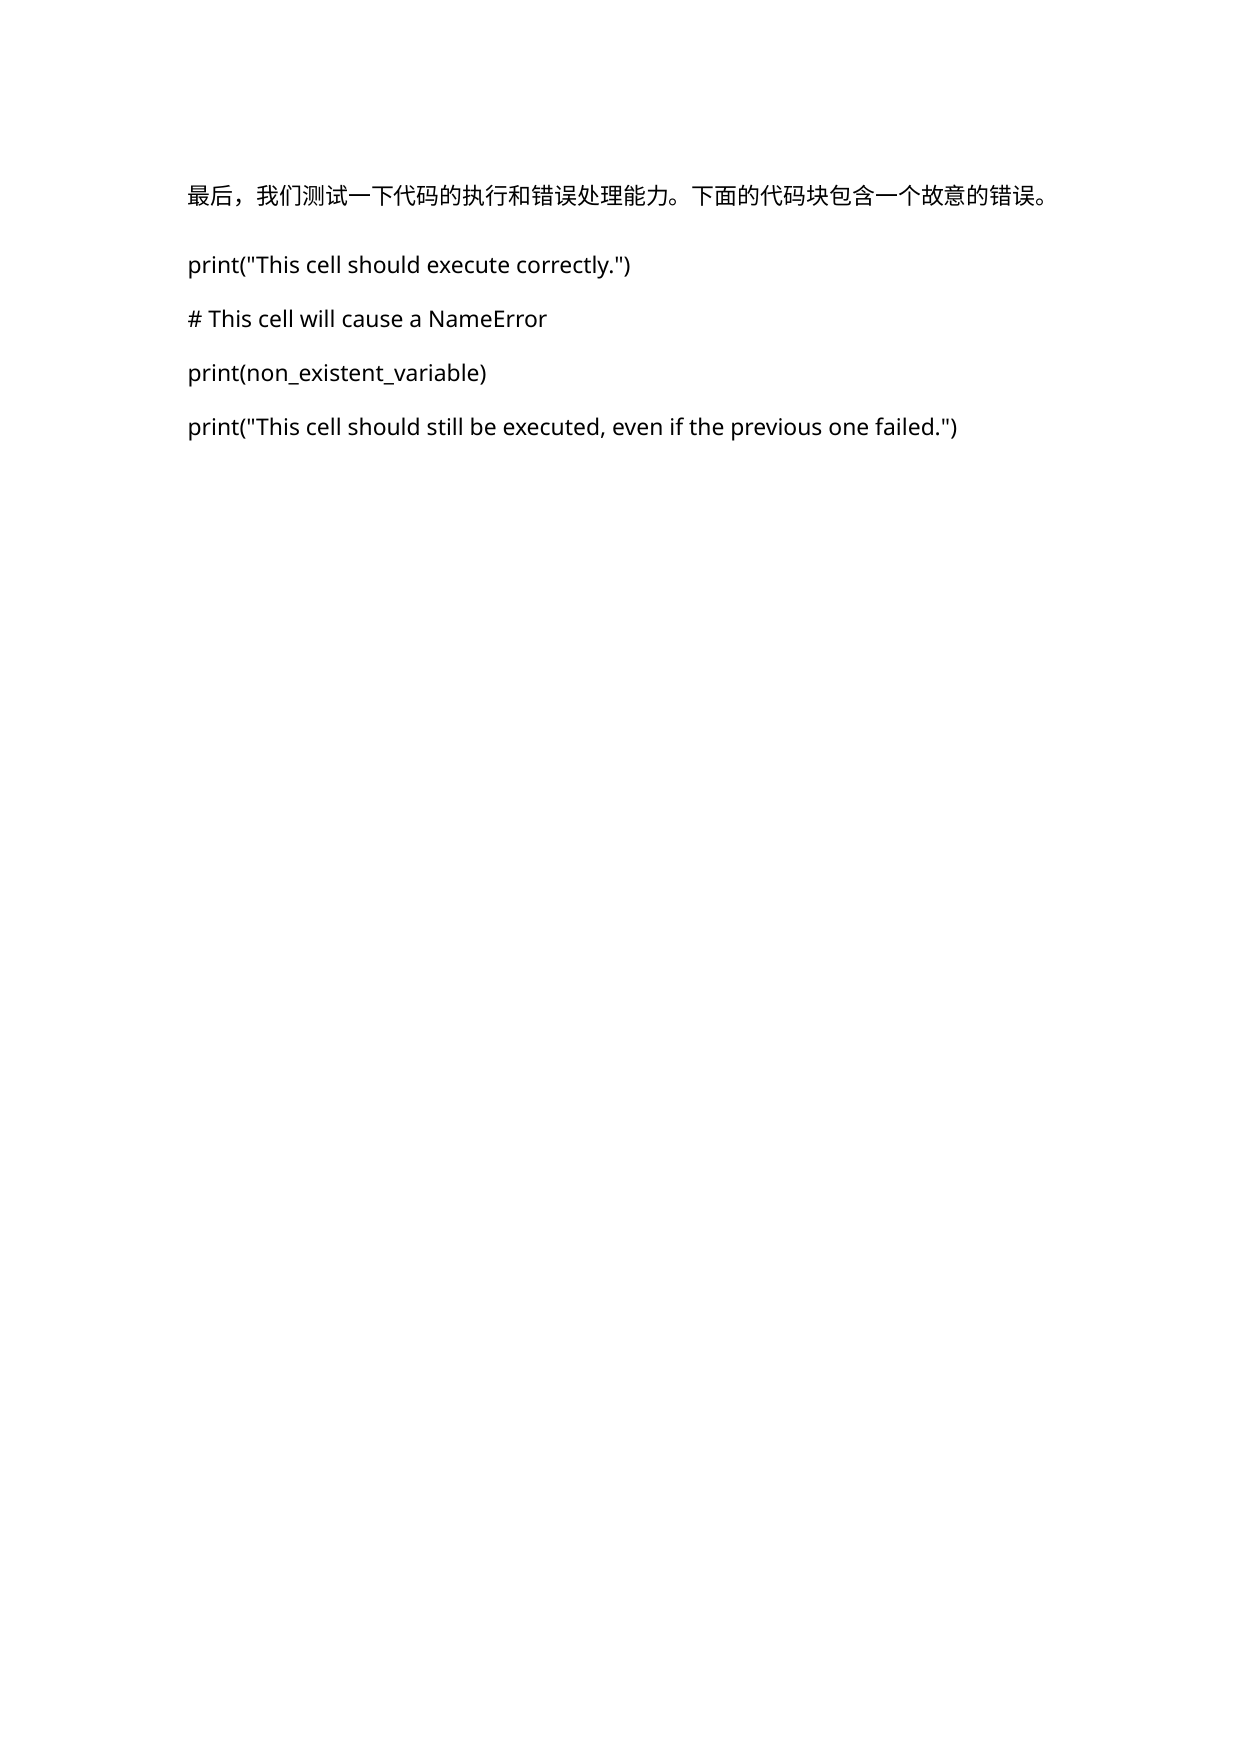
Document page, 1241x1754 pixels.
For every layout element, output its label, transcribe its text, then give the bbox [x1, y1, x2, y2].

text # This cell will cause a NameError [187, 302, 1053, 335]
text print(non_existent_variable) [187, 356, 1053, 389]
text print("This cell should execute correctly.") [187, 248, 1053, 281]
text print("This cell should still be executed, even if the previous one failed.") [187, 410, 1053, 443]
text 最后，我们测试一下代码的执行和错误处理能力。下面的代码块包含一个故意的错误。 [187, 162, 1053, 227]
